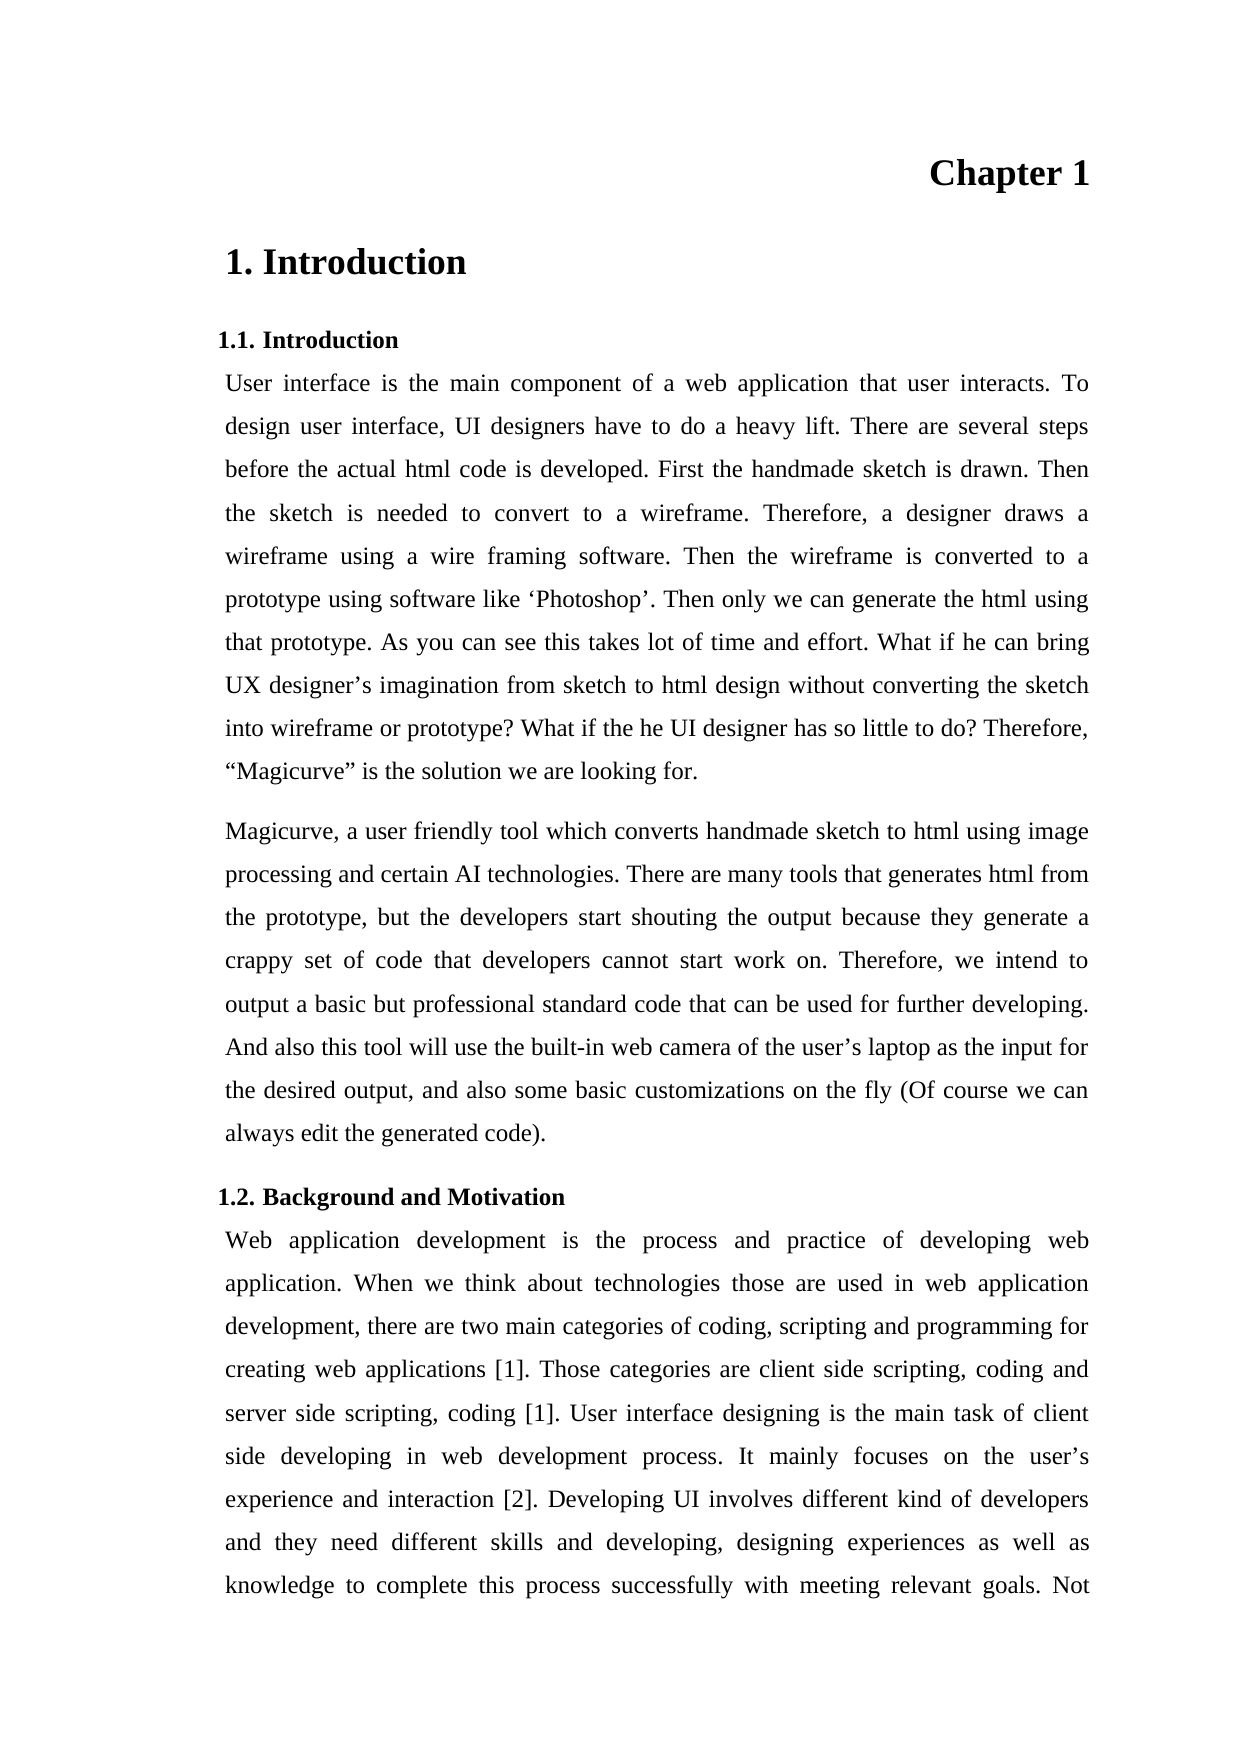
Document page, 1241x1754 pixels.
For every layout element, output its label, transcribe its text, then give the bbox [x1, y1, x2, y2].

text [225, 1225, 1090, 1599]
text Chapter 1 [225, 150, 1090, 193]
subtitle Introduction [225, 240, 1090, 283]
text User interface is the main component of a web application that user interacts. To design user interface, UI designers have to do a heavy lift. There are several steps before the actual html code is developed. First the handmade sketch is drawn. Then the sketch is needed to convert to a wireframe. Therefore, a designer draws a wireframe using a wire framing software. Then the wireframe is converted to a prototype using software like ‘Photoshop’. Then only we can generate the html using that prototype. As you can see this takes lot of time and effort. What if he can bring UX designer’s imagination from sketch to html design without converting the sketch into wireframe or prototype? What if the he UI designer has so little to do? Therefore, “Magicurve” is the solution we are looking for. [225, 368, 1090, 785]
text Magicurve, a user friendly tool which converts handmade sketch to html using image processing and certain AI technologies. There are many tools that generates html from the prototype, but the developers start shouting the output because they generate a crappy set of code that developers cannot start work on. Therefore, we intend to output a basic but professional standard code that can be used for further developing. And also this tool will use the built-in web camera of the user’s laptop as the input for the desired output, and also some basic customizations on the fly (Of course we can always edit the generated code). [225, 816, 1090, 1147]
subtitle Introduction [217, 325, 1090, 354]
subtitle Background and Motivation [217, 1182, 1090, 1211]
